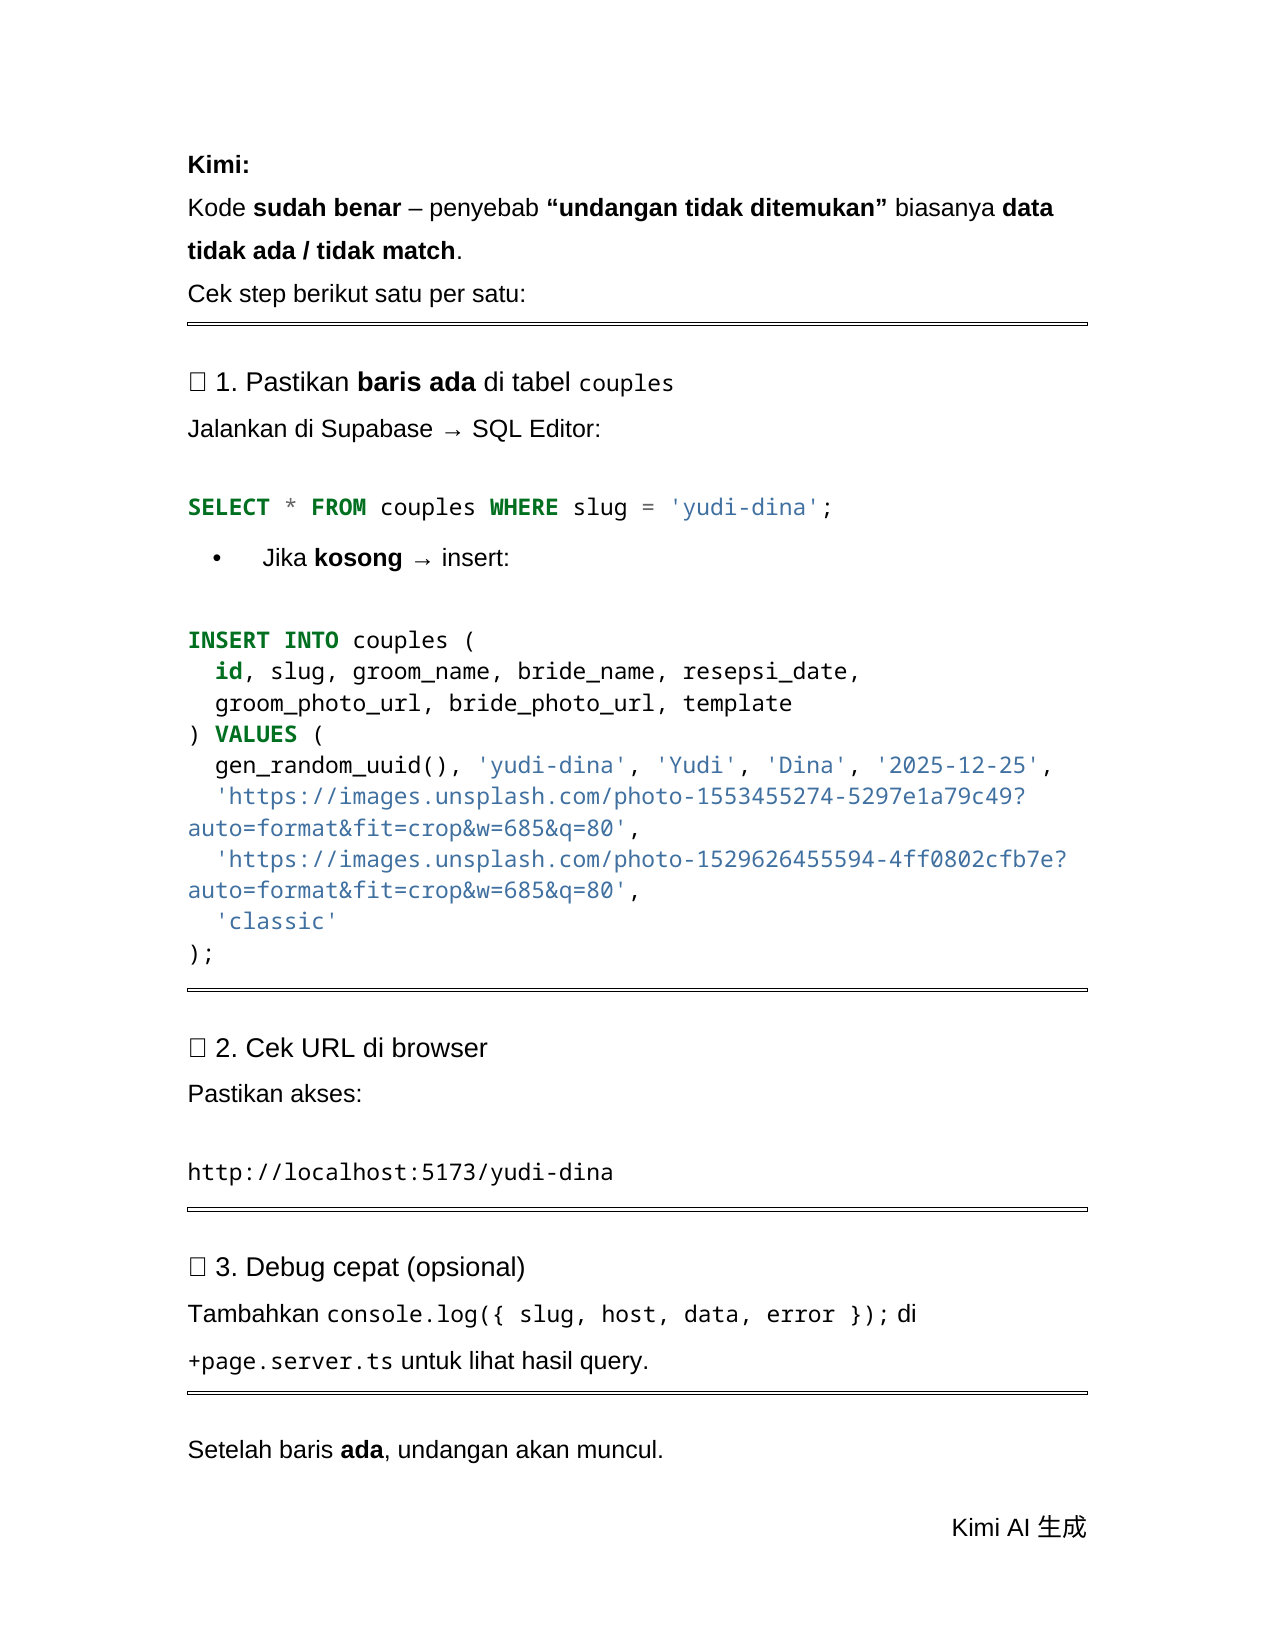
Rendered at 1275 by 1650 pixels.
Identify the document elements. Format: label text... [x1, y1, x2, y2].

text Kode sudah benar – penyebab “undangan tidak ditemukan” biasanya data tidak ada / tidak match. Cek step berikut satu per satu: [187, 193, 1087, 308]
text SELECT * FROM couples WHERE slug = 'yudi-dina'; [187, 457, 1087, 522]
text http://localhost:5173/yudi-dina [187, 1122, 1087, 1187]
list Jika kosong → insert: [212, 543, 1087, 572]
subtitle ✅ 3. Debug cepat (opsional) [187, 1251, 1087, 1282]
text Tambahkan console.log({ slug, host, data, error }); di +page.server.ts untuk lihat hasil query. [187, 1298, 1087, 1376]
text INSERT INTO couples ( id, slug, groom_name, bride_name, resepsi_date, groom_photo_url, bride_photo_url, template ) VALUES ( gen_random_uuid(), 'yudi-dina', 'Yudi', 'Dina', '2025-12-25', 'https://images.unsplash.com/photo-1553455274-5297e1a79c49?auto=format&fit=crop&w=685&q=80', 'https://images.unsplash.com/photo-1529626455594-4ff0802cfb7e?auto=format&fit=crop&w=685&q=80', 'classic' ); [187, 590, 1087, 968]
text Setelah baris ada, undangan akan muncul. [187, 1435, 1087, 1463]
text Kimi: [187, 150, 1087, 179]
subtitle ✅ 2. Cek URL di browser [187, 1032, 1087, 1063]
text Jalankan di Supabase → SQL Editor: [187, 414, 1087, 443]
text Pastikan akses: [187, 1079, 1087, 1107]
subtitle ✅ 1. Pastikan baris ada di tabel couples [187, 366, 1087, 398]
